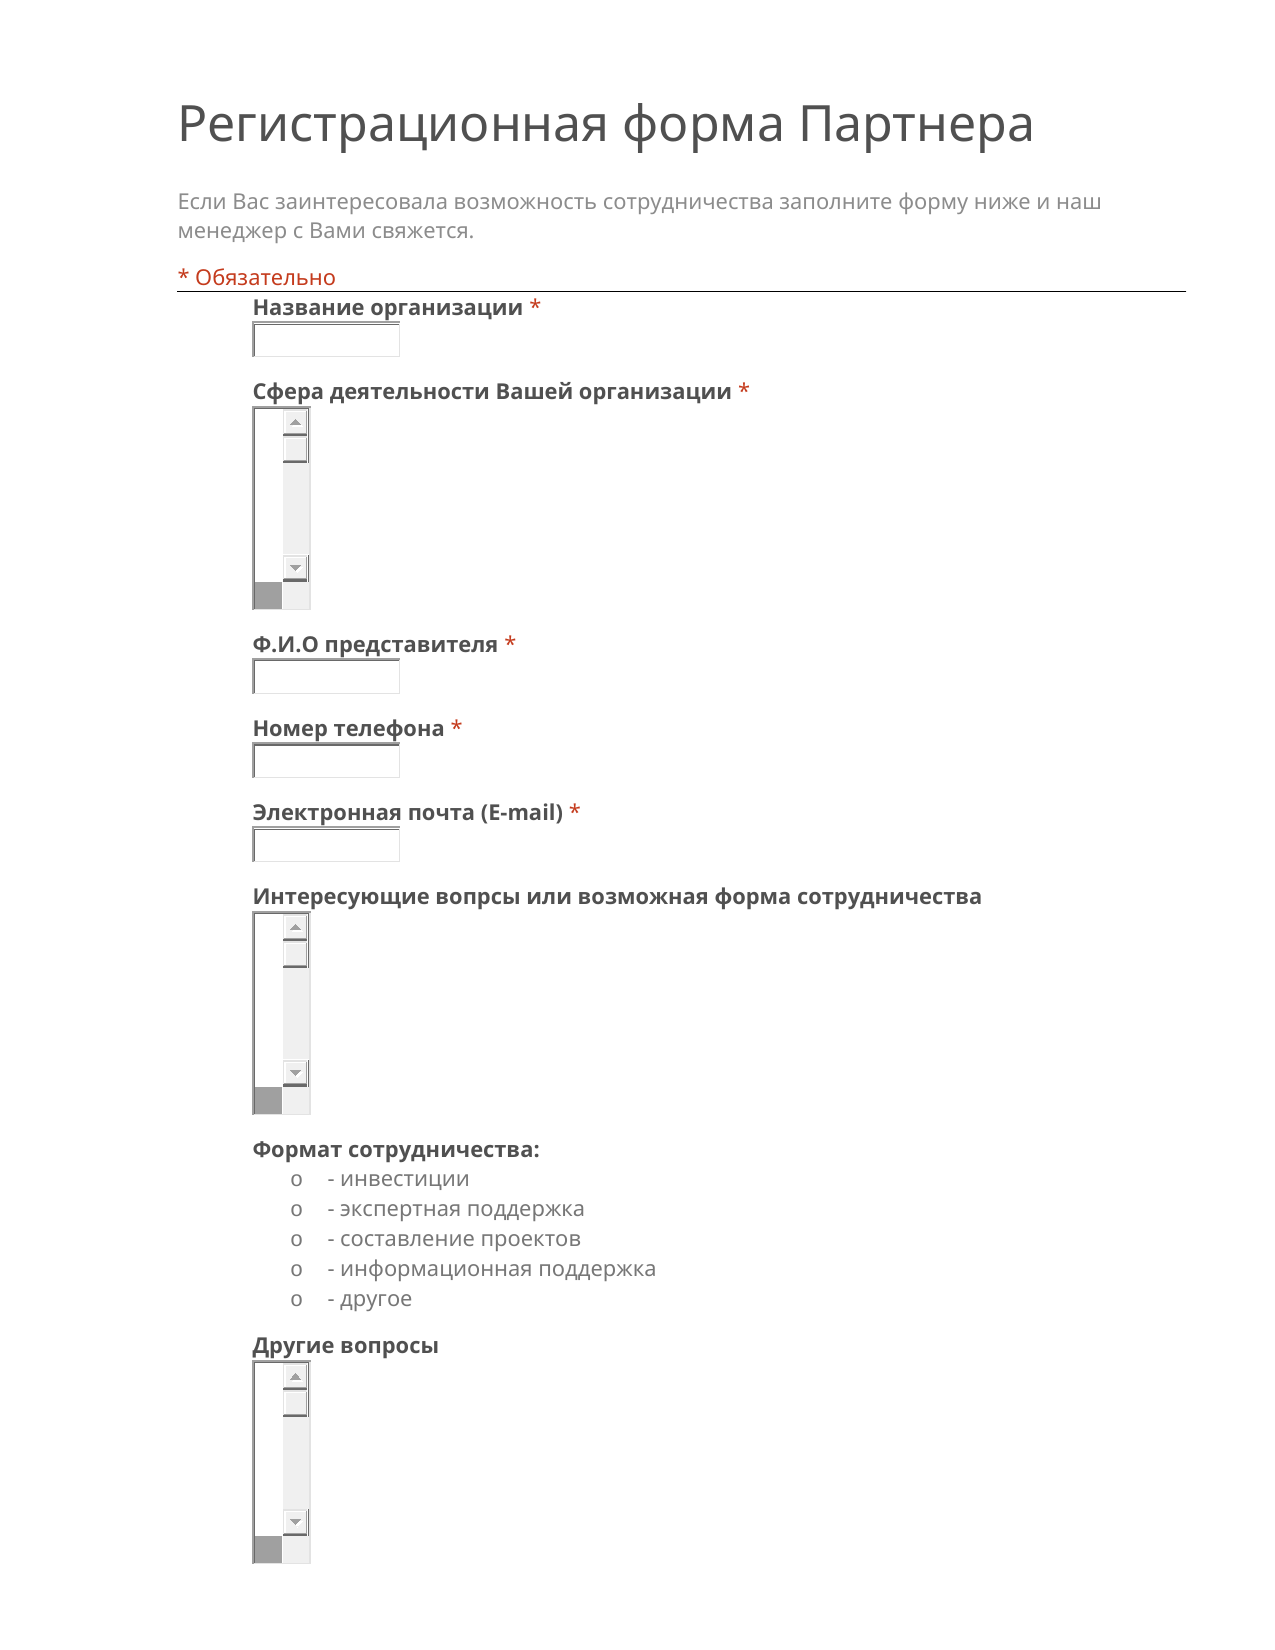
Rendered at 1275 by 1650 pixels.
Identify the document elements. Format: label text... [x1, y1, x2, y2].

list - инвестиции [290, 1163, 1186, 1193]
text Электронная почта (E-mail) * [252, 797, 1186, 826]
text Название организации * [252, 292, 1186, 321]
text Если Вас заинтересовала возможность сотрудничества заполните форму ниже и наш менеджер с Вами свяжется. [177, 186, 1186, 245]
list - другое [290, 1283, 1186, 1313]
text * Обязательно [177, 262, 1186, 291]
list - экспертная поддержка [290, 1193, 1186, 1223]
text Номер телефона * [252, 713, 1186, 742]
list - составление проектов [290, 1223, 1186, 1253]
list - информационная поддержка [290, 1253, 1186, 1283]
text Интересующие вопрсы или возможная форма сотрудничества [252, 881, 1186, 911]
text Формат сотрудничества: [252, 1133, 1186, 1163]
text Ф.И.О представителя * [252, 628, 1186, 658]
text Регистрационная форма Партнера [177, 88, 1186, 156]
text Сфера деятельности Вашей организации * [252, 376, 1186, 406]
text Другие вопросы [252, 1330, 1186, 1360]
